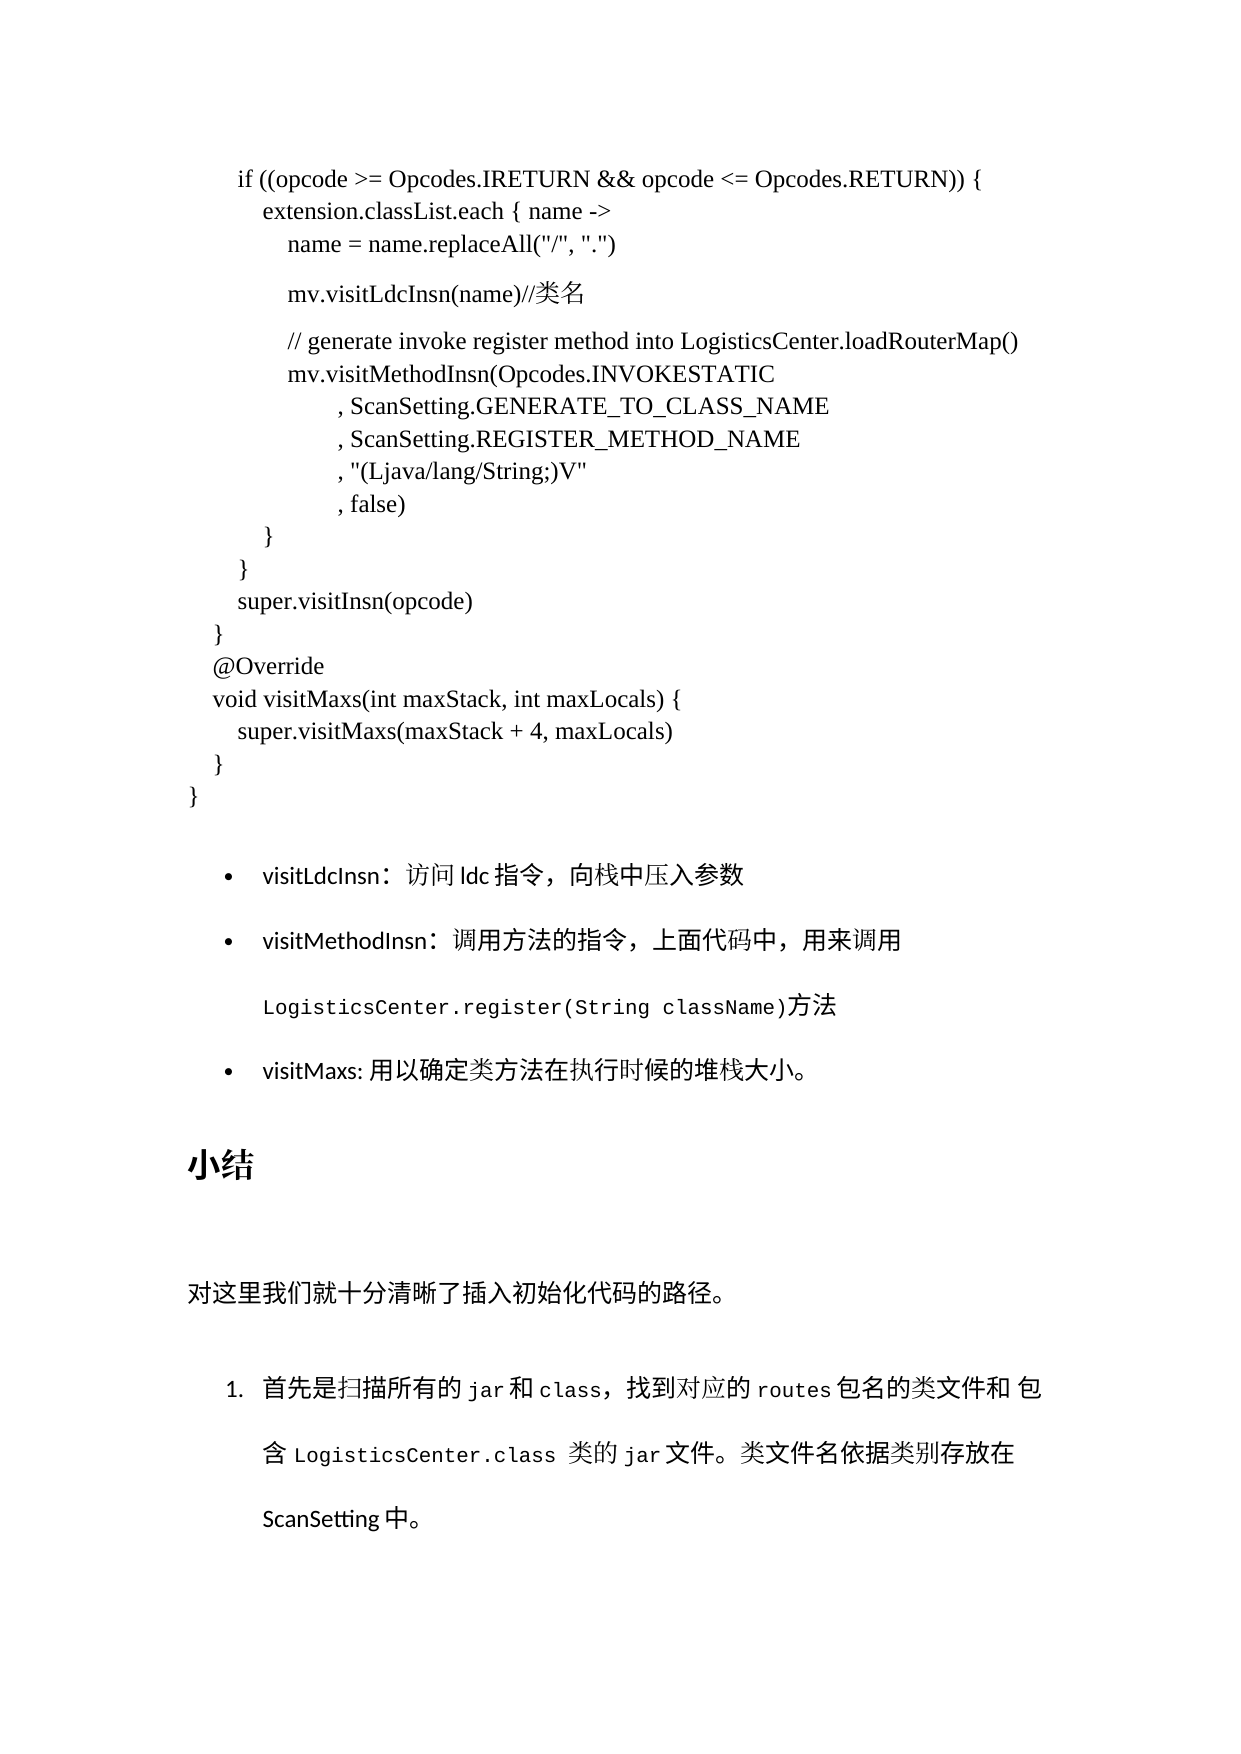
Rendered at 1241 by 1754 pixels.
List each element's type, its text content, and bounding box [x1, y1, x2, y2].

text void visitMaxs(int maxStack, int maxLocals) { [187, 682, 1053, 714]
text } [187, 747, 1053, 779]
text super.visitInsn(opcode) [187, 584, 1053, 617]
text mv.visitMethodInsn(Opcodes.INVOKESTATIC [187, 357, 1053, 389]
text @Override [187, 649, 1053, 682]
text } [187, 779, 1053, 812]
text } [187, 552, 1053, 584]
list 首先是扫描所有的jar和class，找到对应的routes包名的类文件和 包含 LogisticsCenter.class 类的jar文件。类文件名依据类别存放在ScanSetting中。 [225, 1354, 1053, 1549]
list visitMaxs: 用以确定类方法在执行时候的堆栈大小。 [225, 1036, 1053, 1101]
text } [187, 519, 1053, 552]
text , "(Ljava/lang/String;)V" [187, 454, 1053, 487]
subtitle 小结 [187, 1130, 1053, 1195]
text , false) [187, 487, 1053, 519]
text mv.visitLdcInsn(name)//类名 [187, 259, 1053, 324]
text super.visitMaxs(maxStack + 4, maxLocals) [187, 714, 1053, 747]
list visitMethodInsn：调用方法的指令，上面代码中，用来调用LogisticsCenter.register(String className)方法 [225, 906, 1053, 1036]
text 对这里我们就十分清晰了插入初始化代码的路径。 [187, 1259, 1053, 1324]
text extension.classList.each { name -> [187, 194, 1053, 227]
text name = name.replaceAll("/", ".") [187, 227, 1053, 259]
text if ((opcode >= Opcodes.IRETURN && opcode <= Opcodes.RETURN)) { [187, 162, 1053, 194]
text , ScanSetting.GENERATE_TO_CLASS_NAME [187, 389, 1053, 422]
text // generate invoke register method into LogisticsCenter.loadRouterMap() [187, 324, 1053, 357]
list visitLdcInsn：访问ldc指令，向栈中压入参数 [225, 841, 1053, 906]
text } [187, 617, 1053, 649]
text , ScanSetting.REGISTER_METHOD_NAME [187, 422, 1053, 454]
